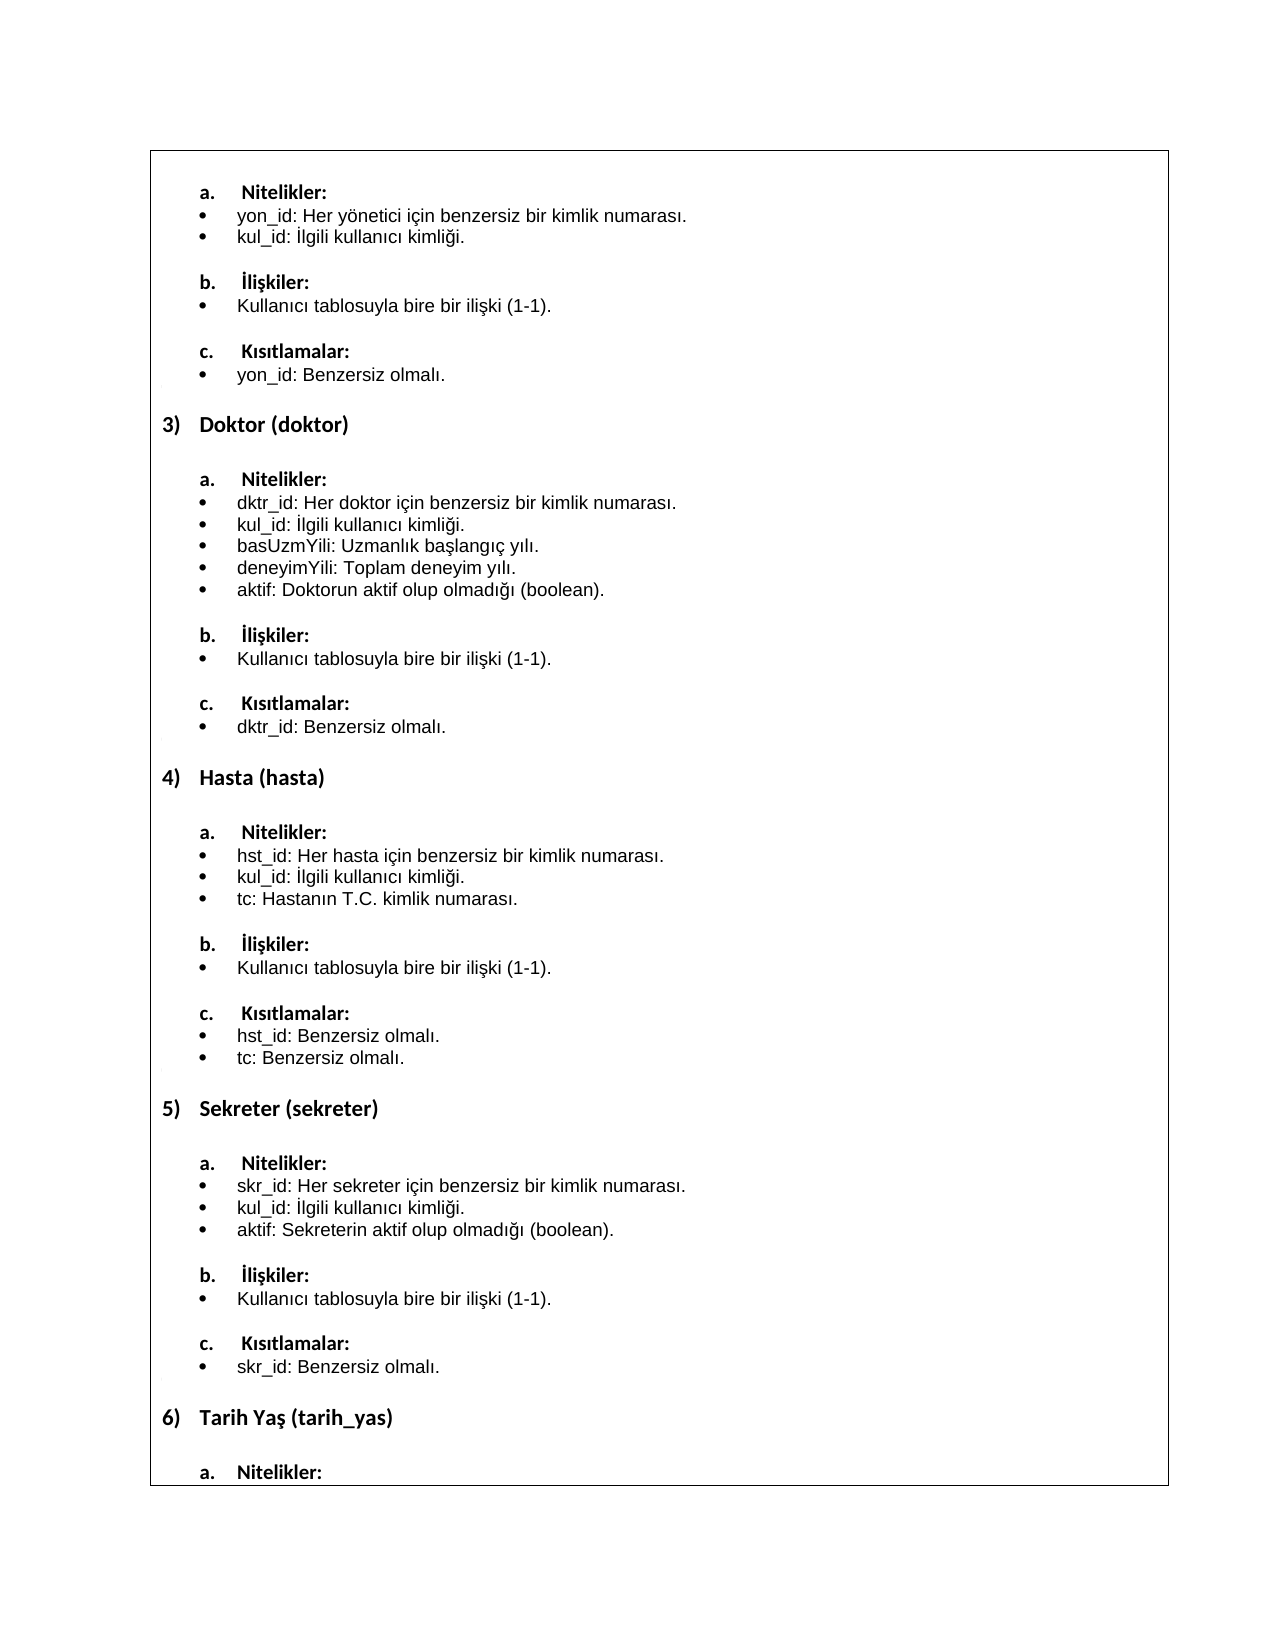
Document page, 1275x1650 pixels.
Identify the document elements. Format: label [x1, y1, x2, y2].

table_header [151, 151, 1168, 1484]
